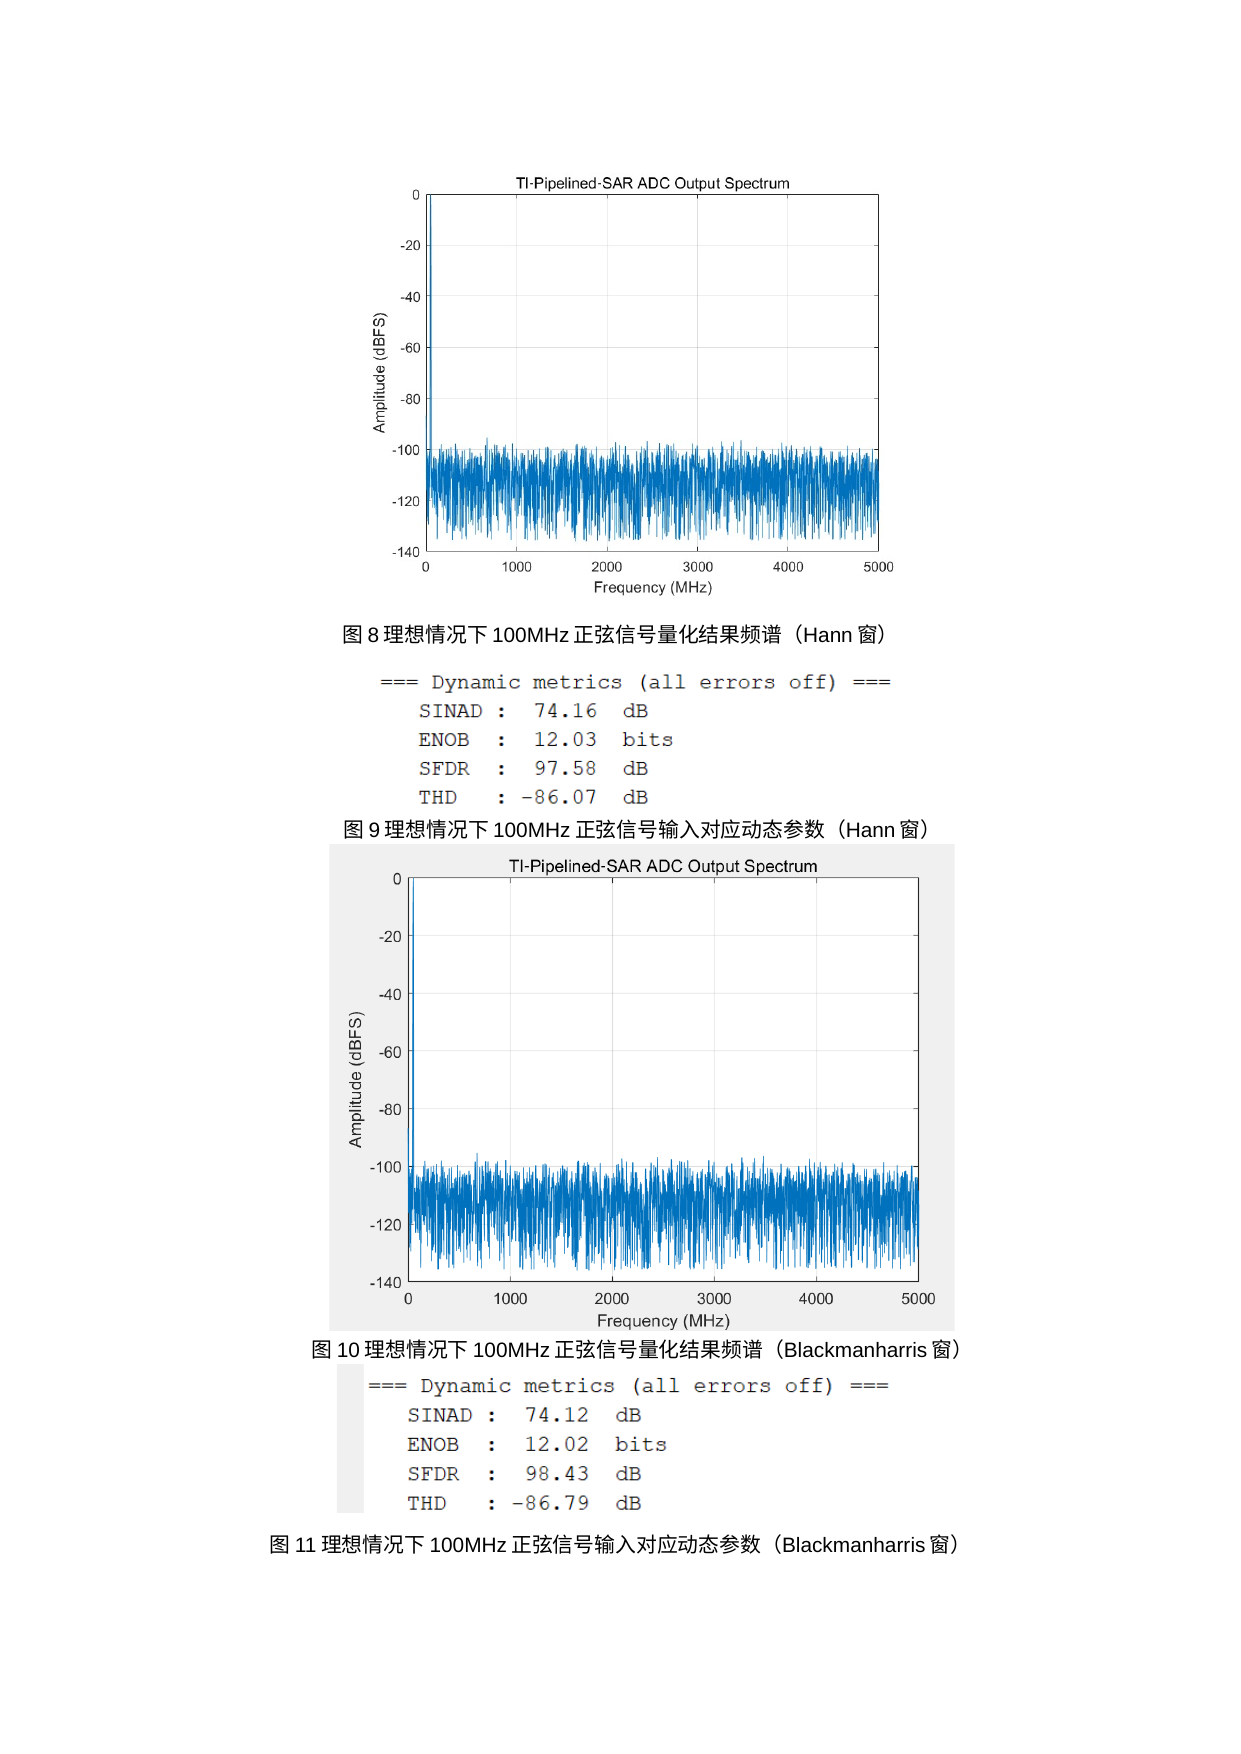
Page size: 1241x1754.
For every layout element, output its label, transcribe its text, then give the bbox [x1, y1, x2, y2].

picture [336, 1364, 904, 1513]
text 图 11 理想情况下100MHz正弦信号输入对应动态参数（Blackmanharris窗） [187, 1527, 1053, 1559]
picture [377, 649, 908, 810]
text 图 8 理想情况下100MHz正弦信号量化结果频谱（Hann窗） [187, 617, 1053, 649]
picture [329, 844, 955, 1331]
text 图 9 理想情况下100MHz正弦信号输入对应动态参数（Hann窗） [187, 812, 1053, 844]
text 图 10 理想情况下100MHz正弦信号量化结果频谱（Blackmanharris窗） [187, 1332, 1053, 1364]
picture [350, 162, 934, 599]
